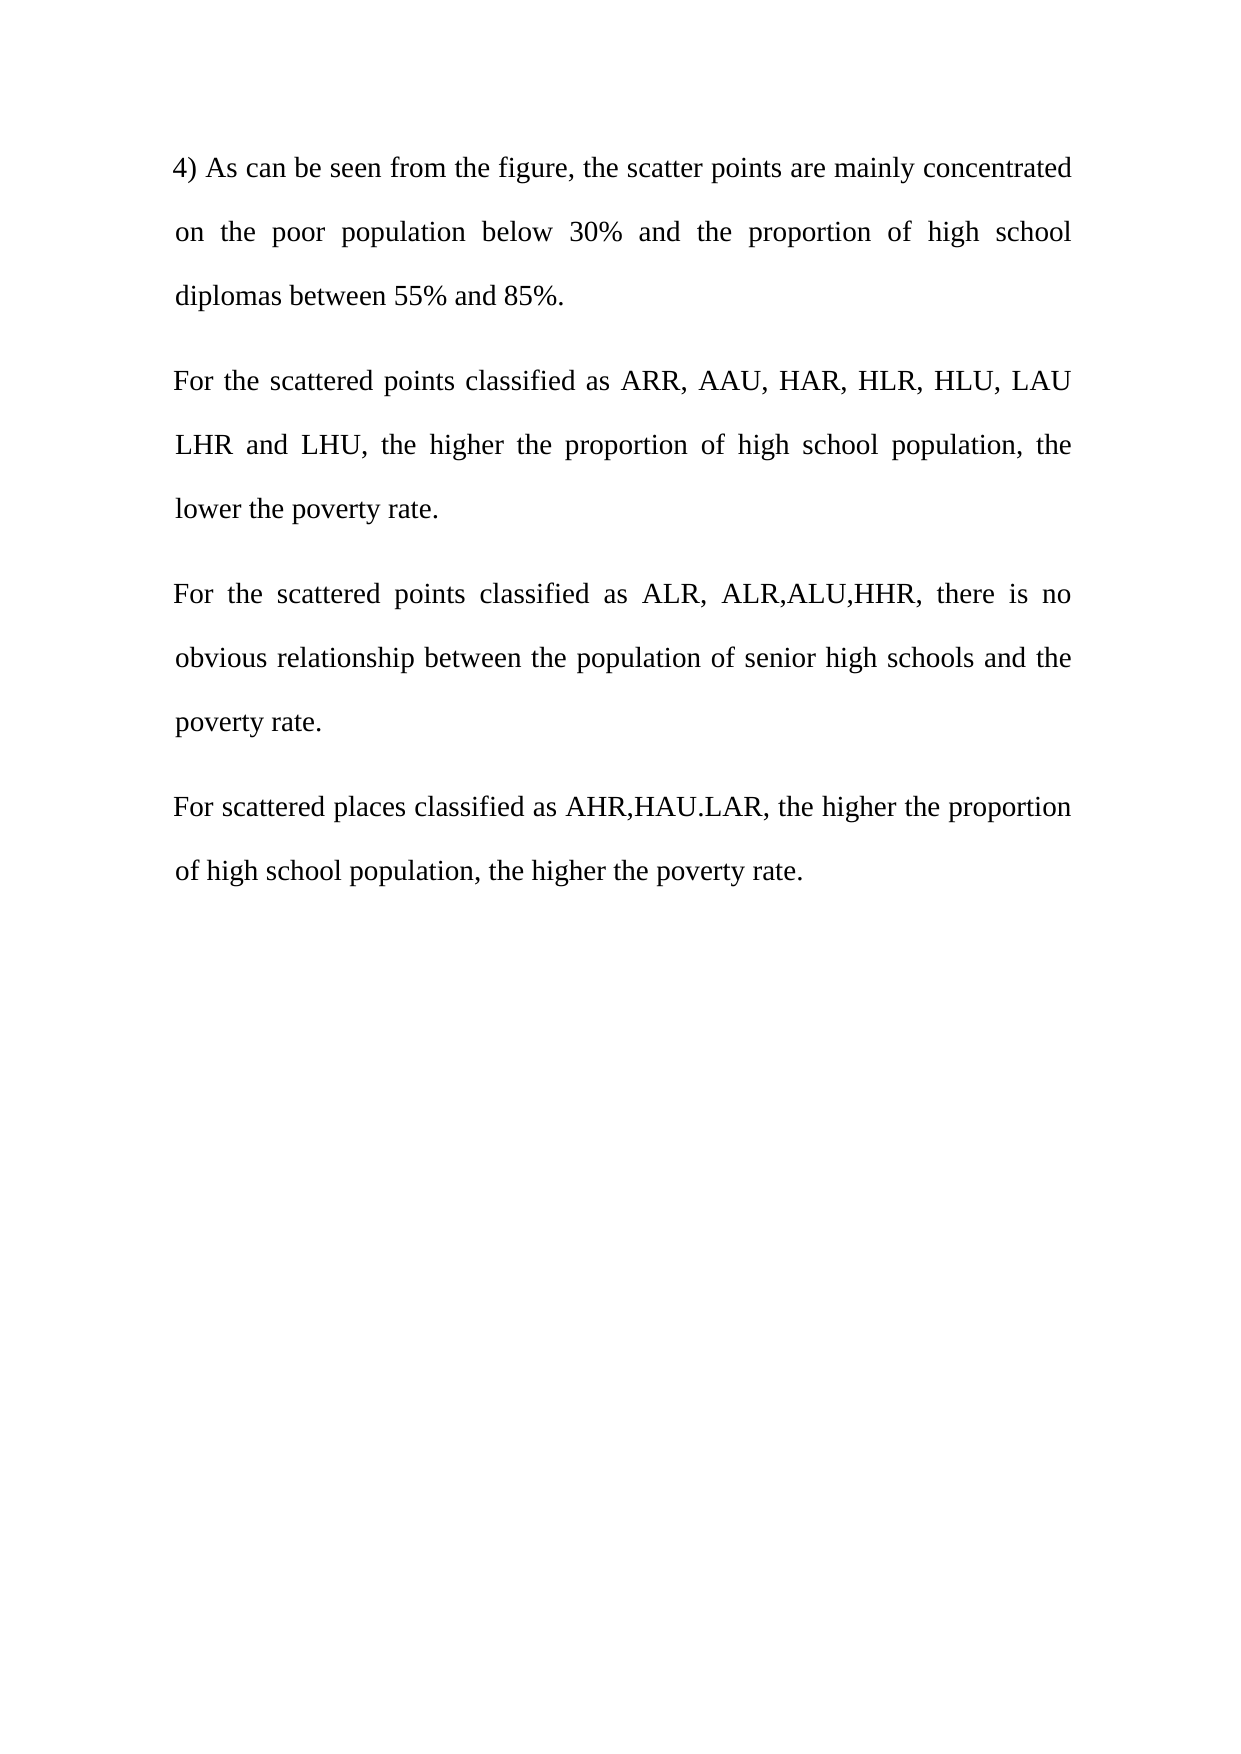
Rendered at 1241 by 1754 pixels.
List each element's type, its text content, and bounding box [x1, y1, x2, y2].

text For the scattered points classified as ALR, ALR,ALU,HHR, there is no obvious relationship between the population of senior high schools and the poverty rate. [173, 576, 1073, 738]
text For scattered places classified as AHR,HAU.LAR, the higher the proportion of high school population, the higher the poverty rate. [173, 789, 1073, 886]
list As can be seen from the figure, the scatter points are mainly concentrated on the poor population below 30% and the proportion of high school diplomas between 55% and 85%. [172, 150, 1073, 312]
text For the scattered points classified as ARR, AAU, HAR, HLR, HLU, LAU LHR and LHU, the higher the proportion of high school population, the lower the poverty rate. [173, 363, 1073, 525]
